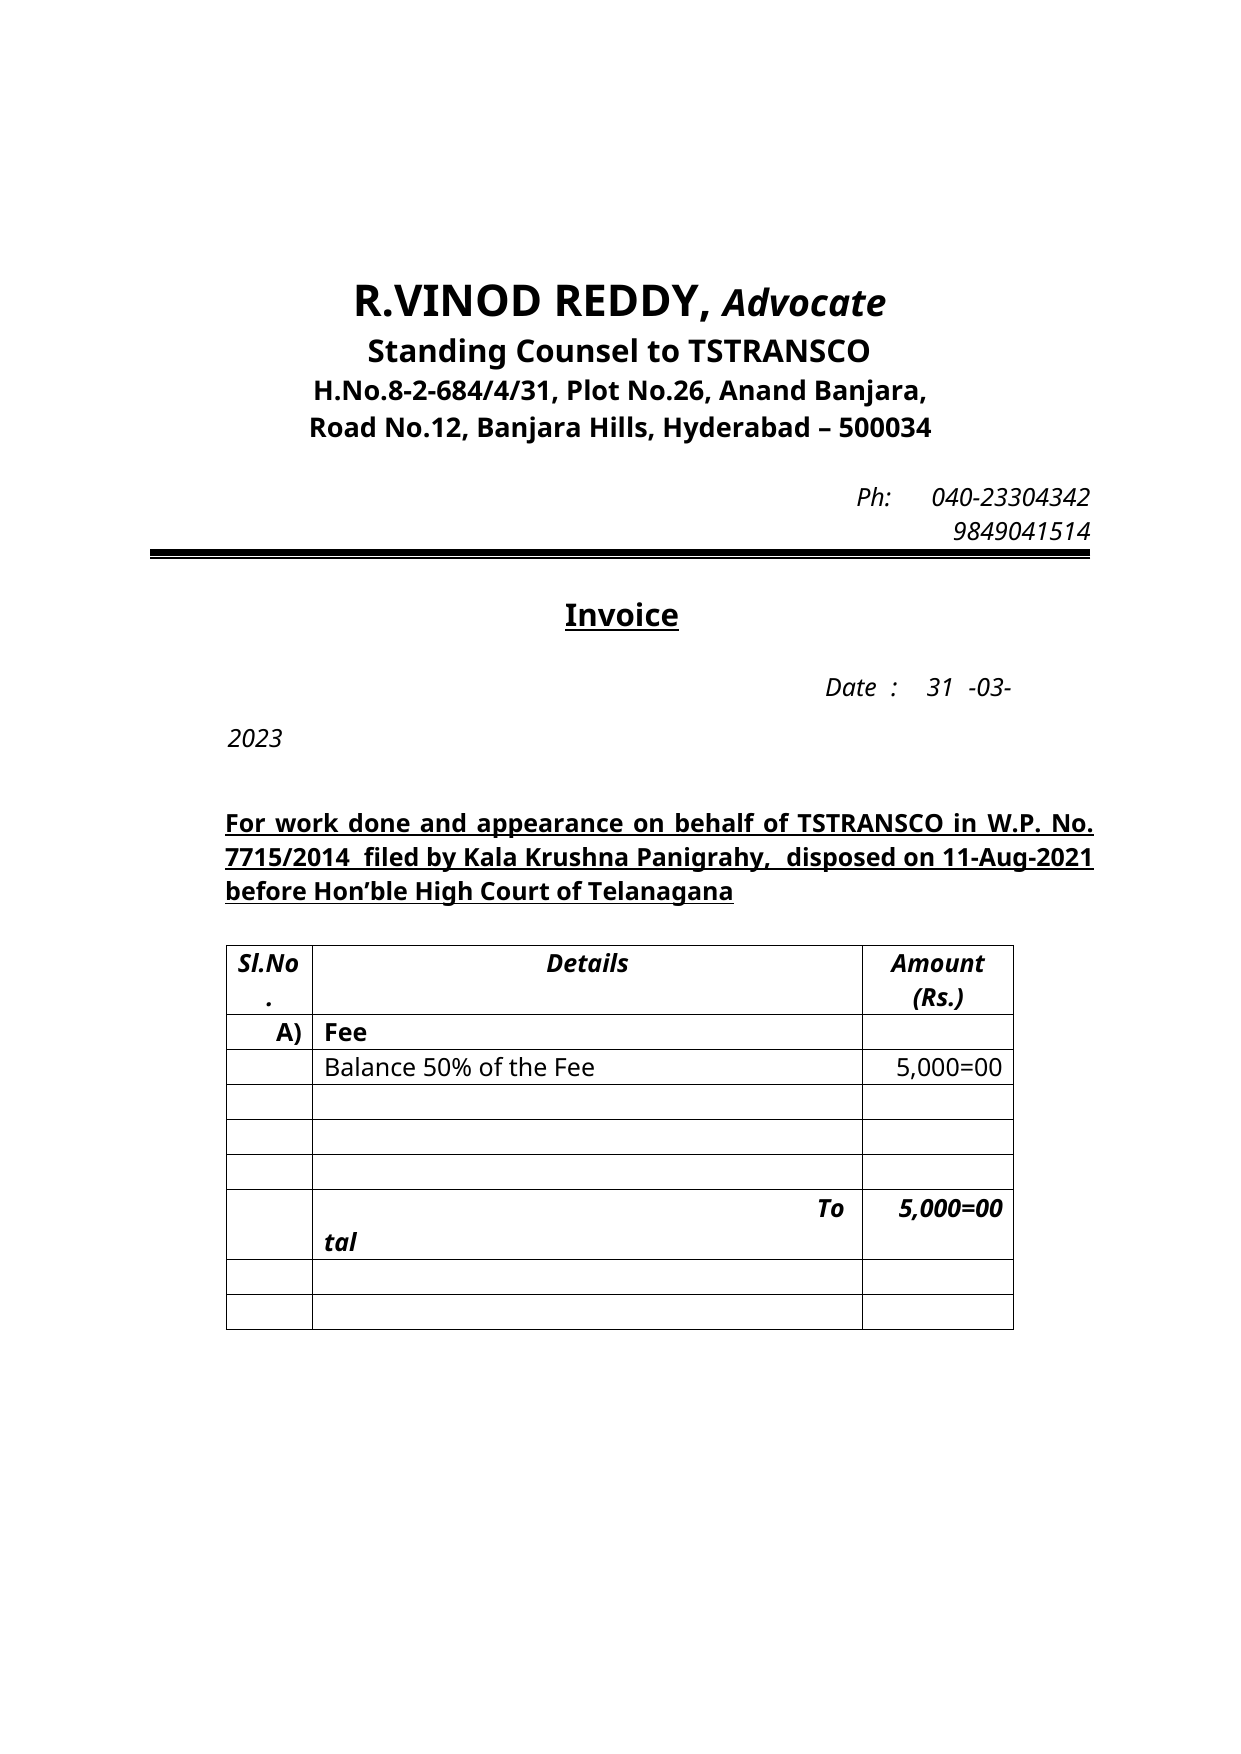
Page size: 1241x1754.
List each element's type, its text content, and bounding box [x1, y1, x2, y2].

table_cell [313, 1260, 862, 1294]
text Date : 31 -03-2023 [227, 669, 1012, 754]
table_cell [227, 1120, 312, 1154]
table_cell [863, 1015, 1013, 1049]
table_cell 5,000=00 [863, 1050, 1013, 1084]
table_cell [227, 1050, 312, 1084]
table_cell [863, 1155, 1013, 1189]
table_cell [227, 1190, 312, 1258]
text Ph: 040-23304342 [150, 479, 1090, 513]
text For work done and appearance on behalf of TSTRANSCO in W.P. No. 7715/2014 filed by Kala Krushna Panigrahy, disposed on 11-Aug-2021 before Hon’ble High Court of Telanagana [225, 806, 1094, 834]
table_cell [313, 1155, 862, 1189]
table_cell Fee [313, 1015, 862, 1049]
text Road No.12, Banjara Hills, Hyderabad – 500034 [150, 408, 1090, 445]
text For work done and appearance on behalf of TSTRANSCO in W.P. No. 7715/2014 filed by Kala Krushna Panigrahy, disposed on 11-Aug-2021 before Hon’ble High Court of Telanagana [225, 836, 1094, 868]
table_cell [227, 1295, 312, 1329]
text 9849041514 [150, 513, 1090, 549]
table_header Amount (Rs.) [863, 946, 1013, 1014]
text Standing Counsel to TSTRANSCO [227, 329, 1012, 371]
table_cell 5,000=00 [863, 1190, 1013, 1258]
table_cell [863, 1260, 1013, 1294]
text R.VINOD REDDY, Advocate [227, 269, 1012, 329]
table_cell A) [227, 1015, 312, 1049]
table_cell [227, 1155, 312, 1189]
text Invoice [150, 593, 1094, 635]
table_cell [863, 1120, 1013, 1154]
table_cell [313, 1120, 862, 1154]
table_cell [313, 1085, 862, 1119]
table_cell [863, 1085, 1013, 1119]
table_header Details [313, 946, 862, 1014]
table_cell Total [313, 1190, 862, 1258]
table_cell [313, 1295, 862, 1329]
text For work done and appearance on behalf of TSTRANSCO in W.P. No. 7715/2014 filed by Kala Krushna Panigrahy, disposed on 11-Aug-2021 before Hon’ble High Court of Telanagana [225, 870, 1094, 908]
table_cell [227, 1085, 312, 1119]
table_header Sl.No. [227, 946, 312, 1014]
text H.No.8-2-684/4/31, Plot No.26, Anand Banjara, [150, 371, 1090, 408]
table_cell Balance 50% of the Fee [313, 1050, 862, 1084]
table_cell [227, 1260, 312, 1294]
table_cell [863, 1295, 1013, 1329]
